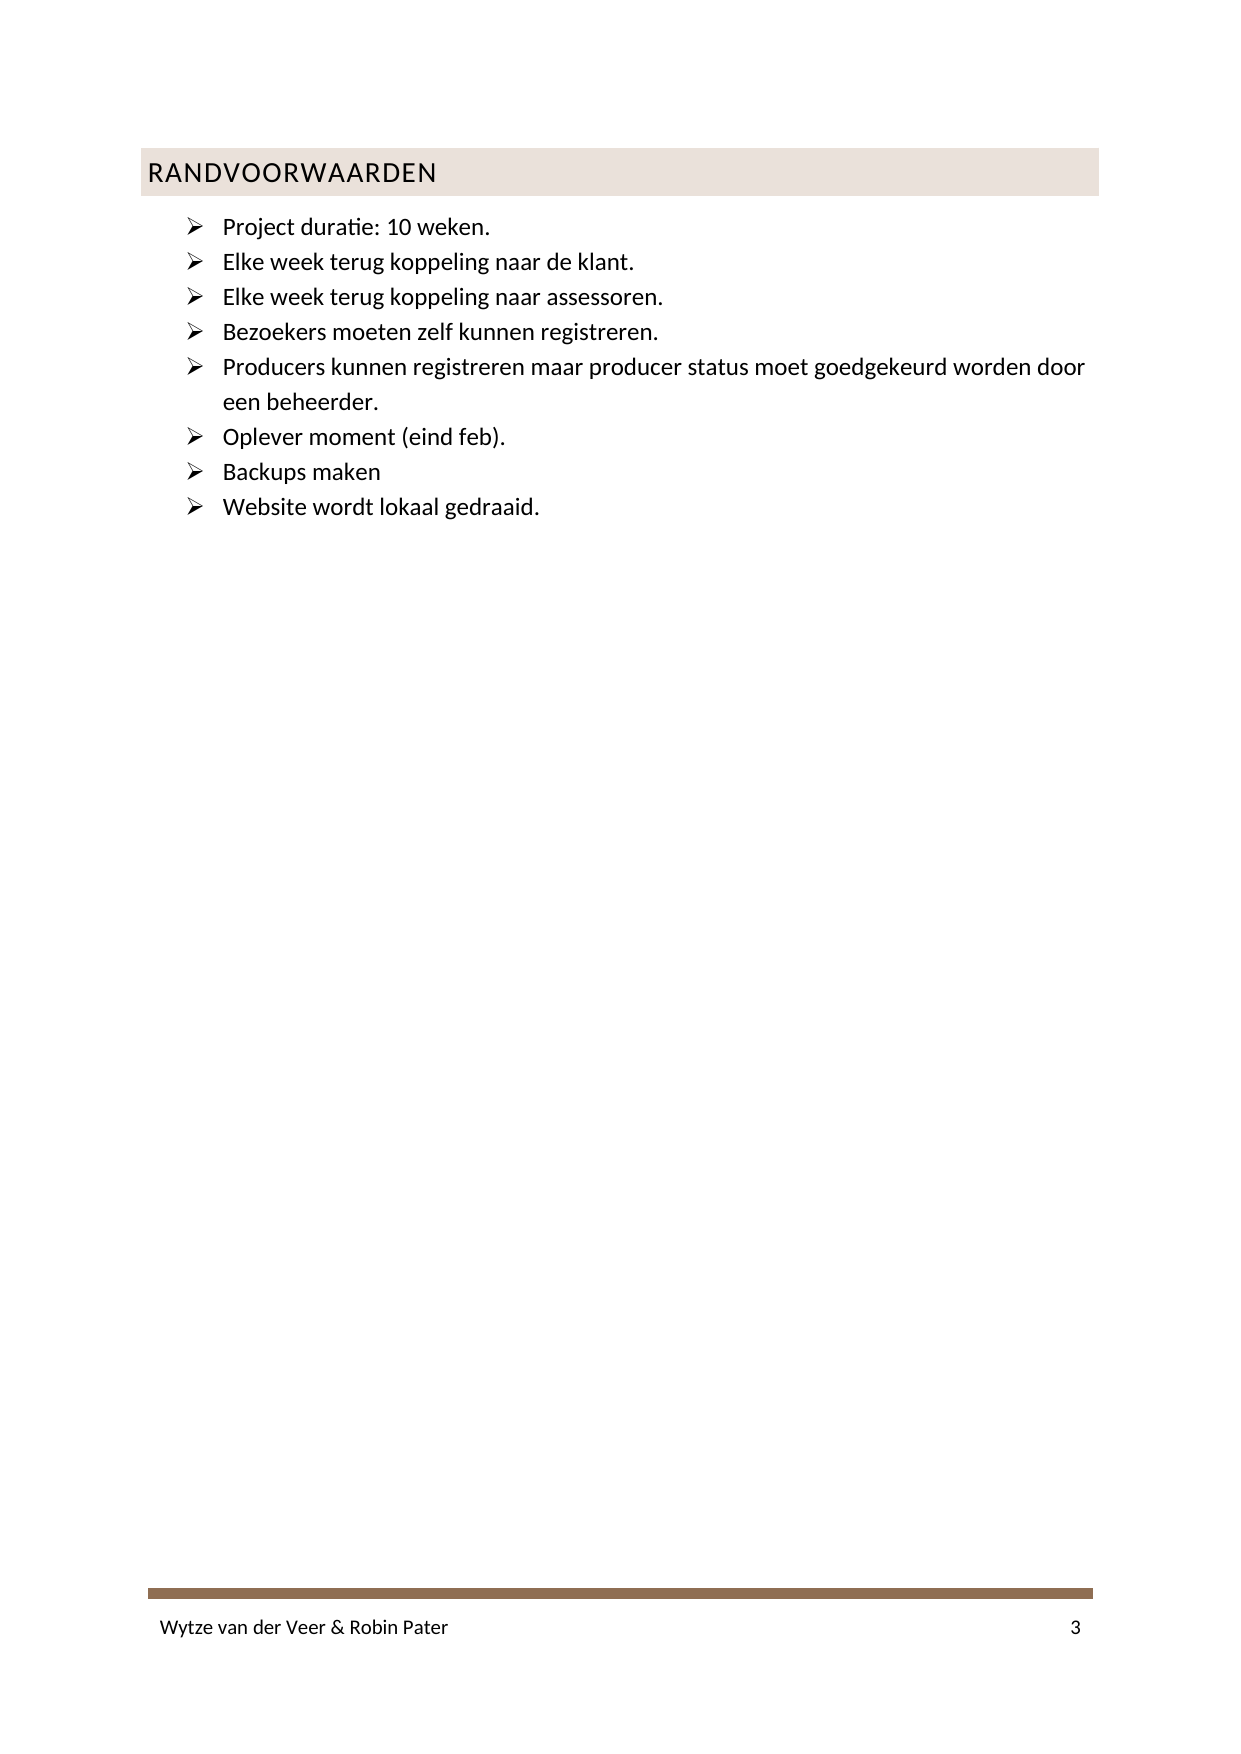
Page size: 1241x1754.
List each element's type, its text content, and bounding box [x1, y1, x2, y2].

list Backups maken [185, 456, 1093, 487]
list Website wordt lokaal gedraaid. [185, 491, 1093, 522]
list Elke week terug koppeling naar assessoren. [185, 281, 1093, 312]
list Bezoekers moeten zelf kunnen registreren. [185, 316, 1093, 347]
list Oplever moment (eind feb). [185, 421, 1093, 452]
list Elke week terug koppeling naar de klant. [185, 246, 1093, 277]
subtitle Randvoorwaarden [148, 154, 1093, 189]
list Producers kunnen registreren maar producer status moet goedgekeurd worden door een beheerder. [185, 351, 1093, 417]
list Project duratie: 10 weken. [185, 211, 1093, 242]
